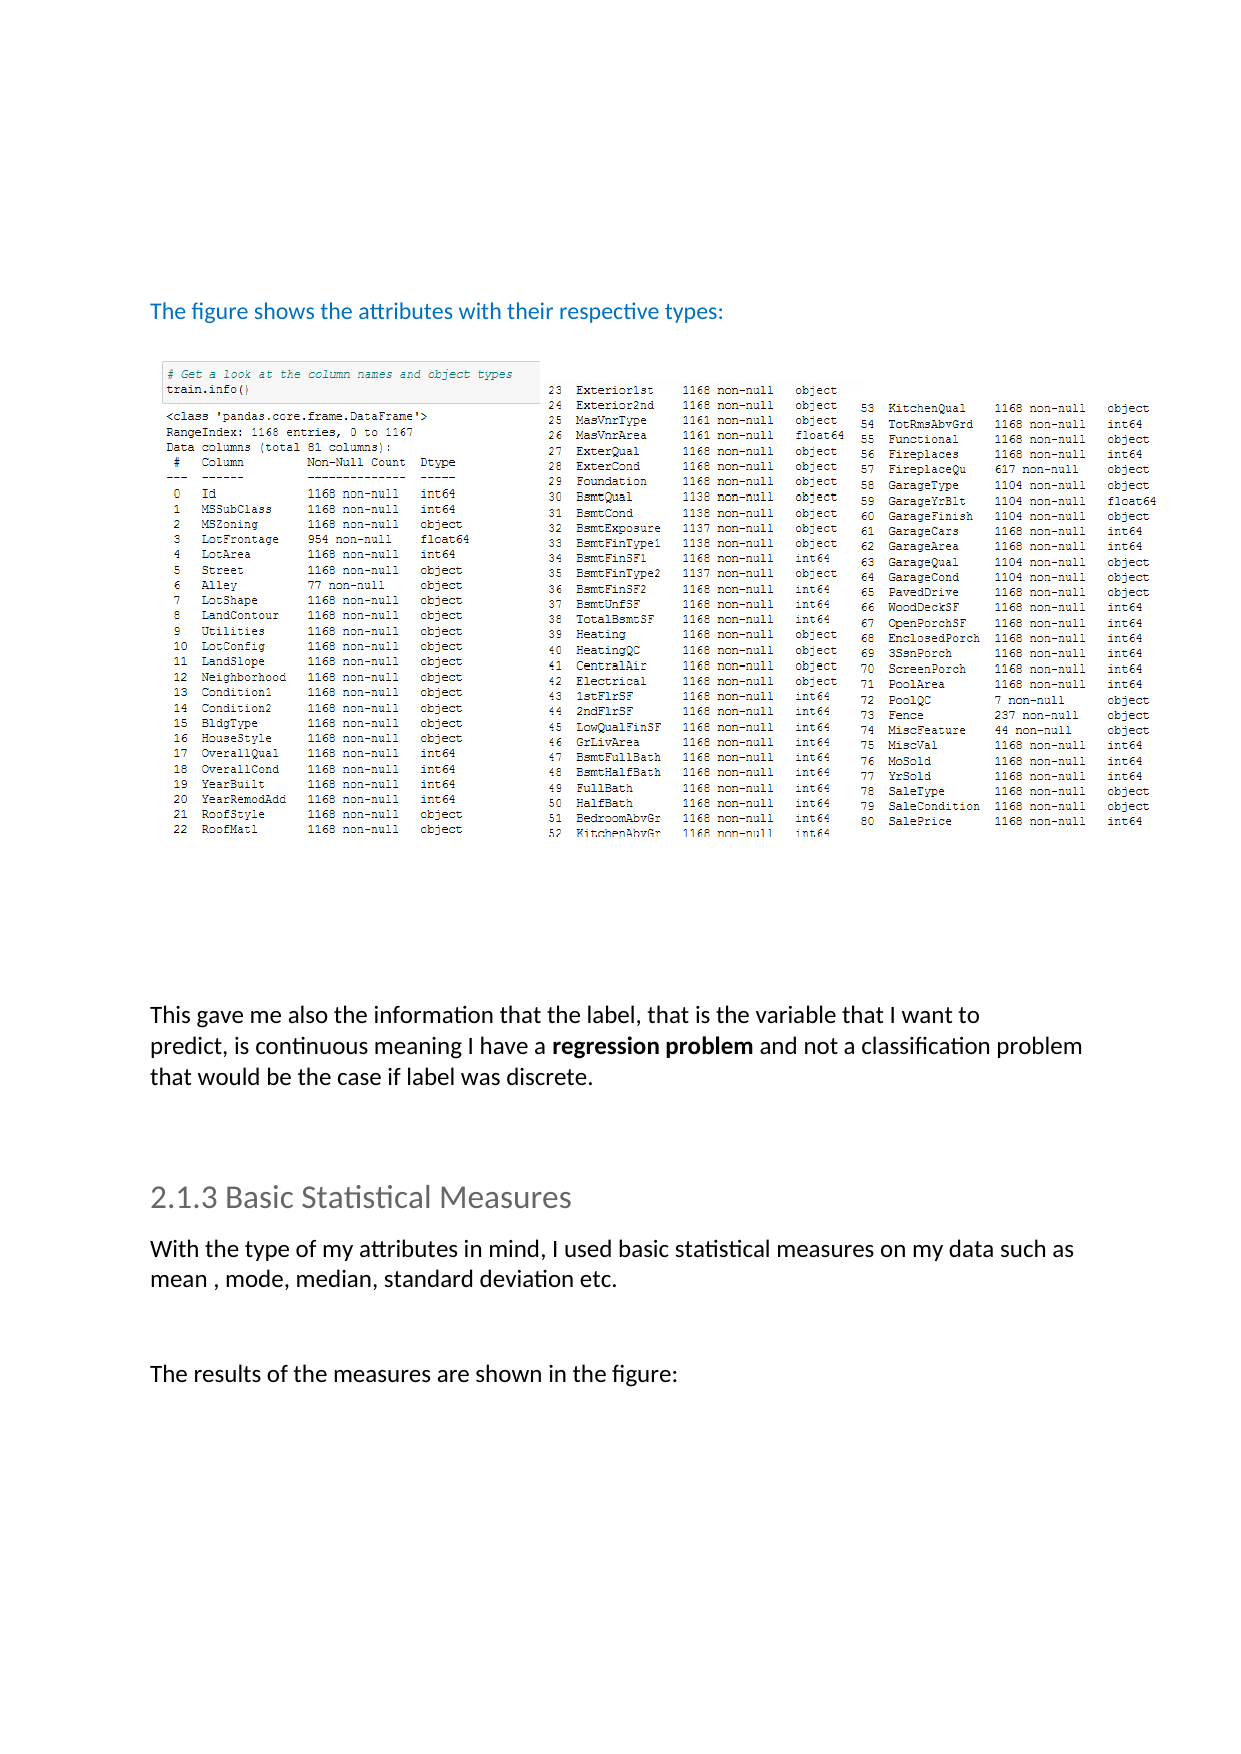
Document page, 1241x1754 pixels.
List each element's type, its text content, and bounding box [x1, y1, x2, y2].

text The figure shows the attributes with their respective types: [150, 296, 1090, 325]
text This gave me also the information that the label, that is the variable that I want to [150, 999, 1090, 1030]
text With the type of my attributes in mind, I used basic statistical measures on my data such as mean , mode, median, standard deviation etc. [150, 1233, 1090, 1294]
text The results of the measures are shown in the figure: [150, 1358, 1090, 1388]
picture [150, 325, 1157, 837]
text that would be the case if label was discrete. [150, 1061, 1090, 1091]
text predict, is continuous meaning I have a regression problem and not a classification problem [150, 1030, 1090, 1061]
text 2.1.3 Basic Statistical Measures [150, 1176, 1090, 1216]
